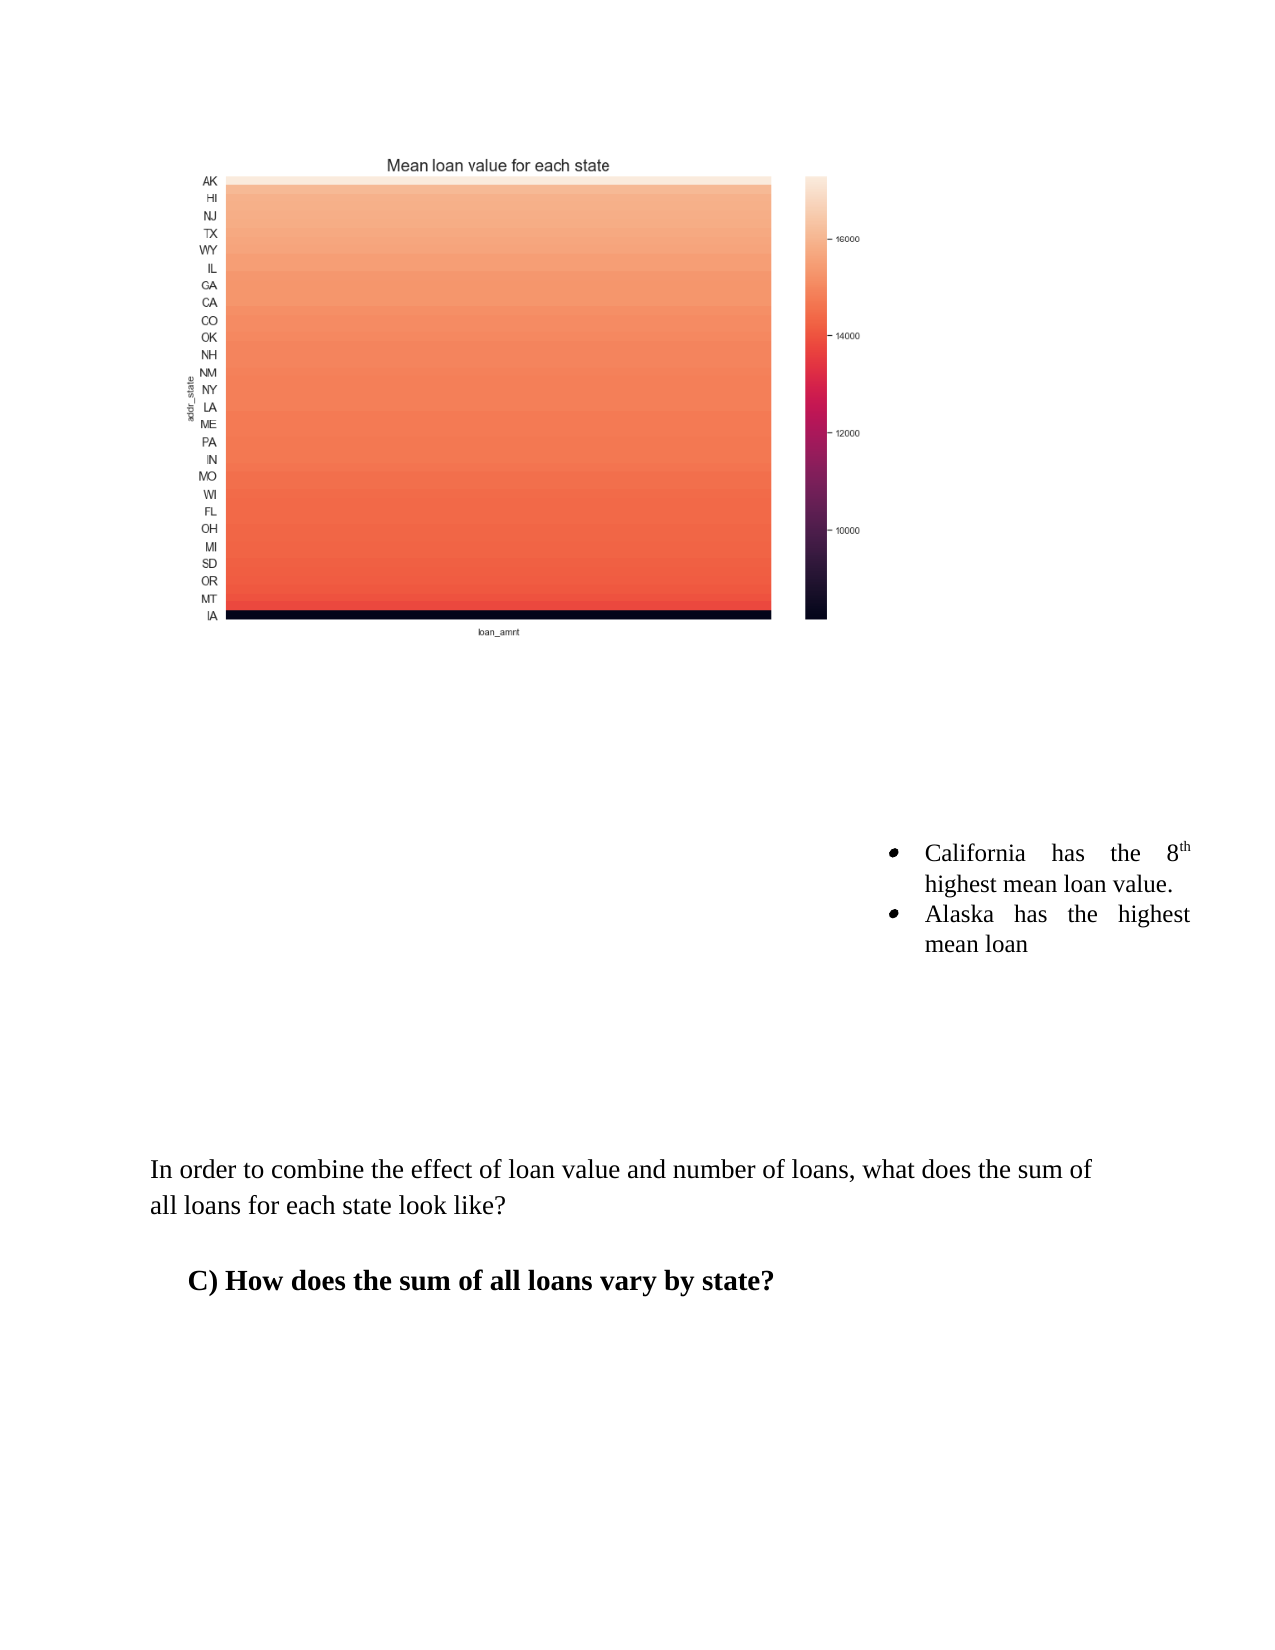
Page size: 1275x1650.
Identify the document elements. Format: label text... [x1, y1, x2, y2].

picture [163, 151, 867, 642]
list How does the sum of all loans vary by state? [187, 1263, 1125, 1297]
list In order to combine the effect of loan value and number of loans, what does the sum of all loans for each state look like? [150, 1153, 1125, 1220]
